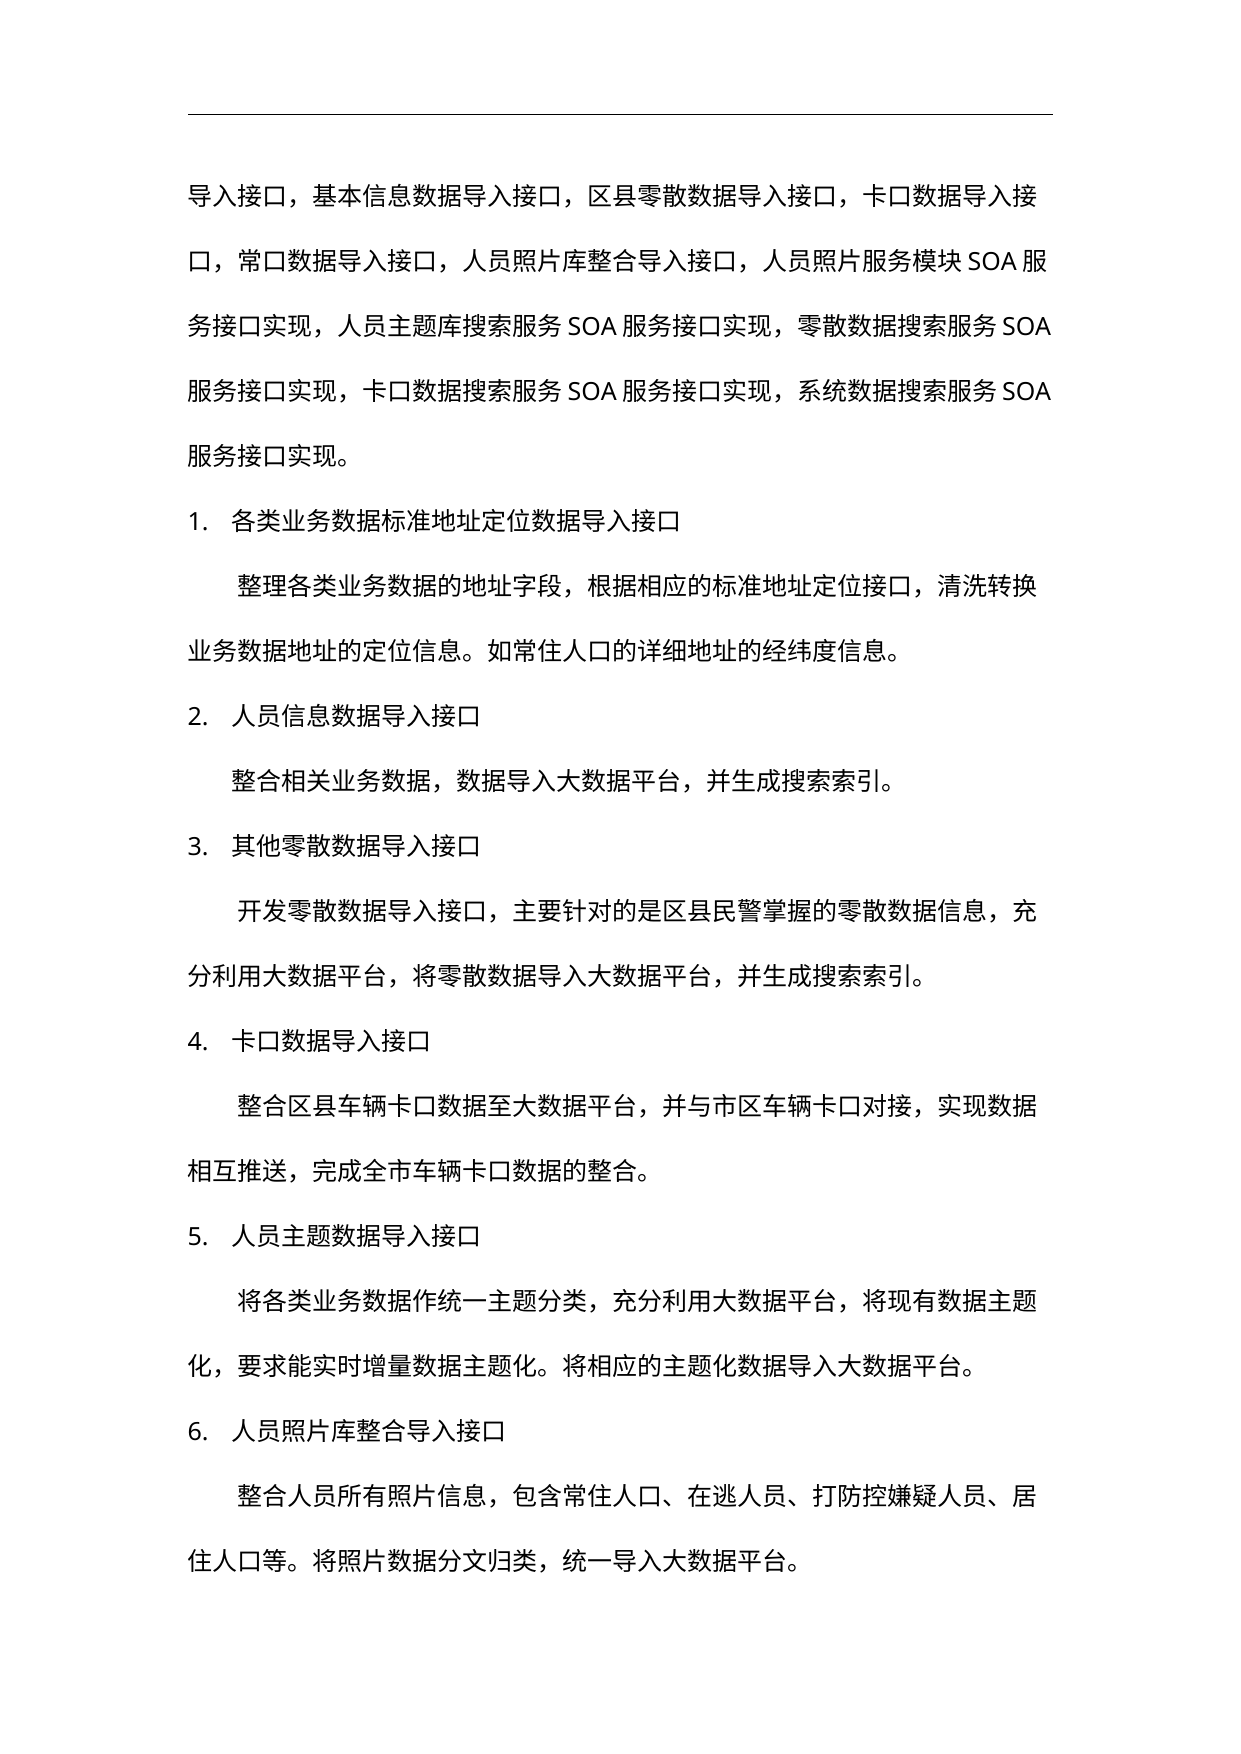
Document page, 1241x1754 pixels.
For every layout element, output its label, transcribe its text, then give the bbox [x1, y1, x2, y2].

text 整合人员所有照片信息，包含常住人口、在逃人员、打防控嫌疑人员、居住人口等。将照片数据分文归类，统一导入大数据平台。 [187, 1462, 1053, 1592]
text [187, 162, 1053, 487]
text 整理各类业务数据的地址字段，根据相应的标准地址定位接口，清洗转换业务数据地址的定位信息。如常住人口的详细地址的经纬度信息。 [187, 552, 1053, 682]
text 6. 人员照片库整合导入接口 [187, 1397, 1053, 1462]
text 整合相关业务数据，数据导入大数据平台，并生成搜索索引。 [187, 747, 1053, 812]
text 开发零散数据导入接口，主要针对的是区县民警掌握的零散数据信息，充分利用大数据平台，将零散数据导入大数据平台，并生成搜索索引。 [187, 877, 1053, 1007]
text 3. 其他零散数据导入接口 [187, 812, 1053, 877]
text 2. 人员信息数据导入接口 [187, 682, 1053, 747]
text 4. 卡口数据导入接口 [187, 1007, 1053, 1072]
text 将各类业务数据作统一主题分类，充分利用大数据平台，将现有数据主题化，要求能实时增量数据主题化。将相应的主题化数据导入大数据平台。 [187, 1267, 1053, 1397]
text 整合区县车辆卡口数据至大数据平台，并与市区车辆卡口对接，实现数据相互推送，完成全市车辆卡口数据的整合。 [187, 1072, 1053, 1202]
text 5. 人员主题数据导入接口 [187, 1202, 1053, 1267]
text 1. 各类业务数据标准地址定位数据导入接口 [187, 487, 1053, 552]
